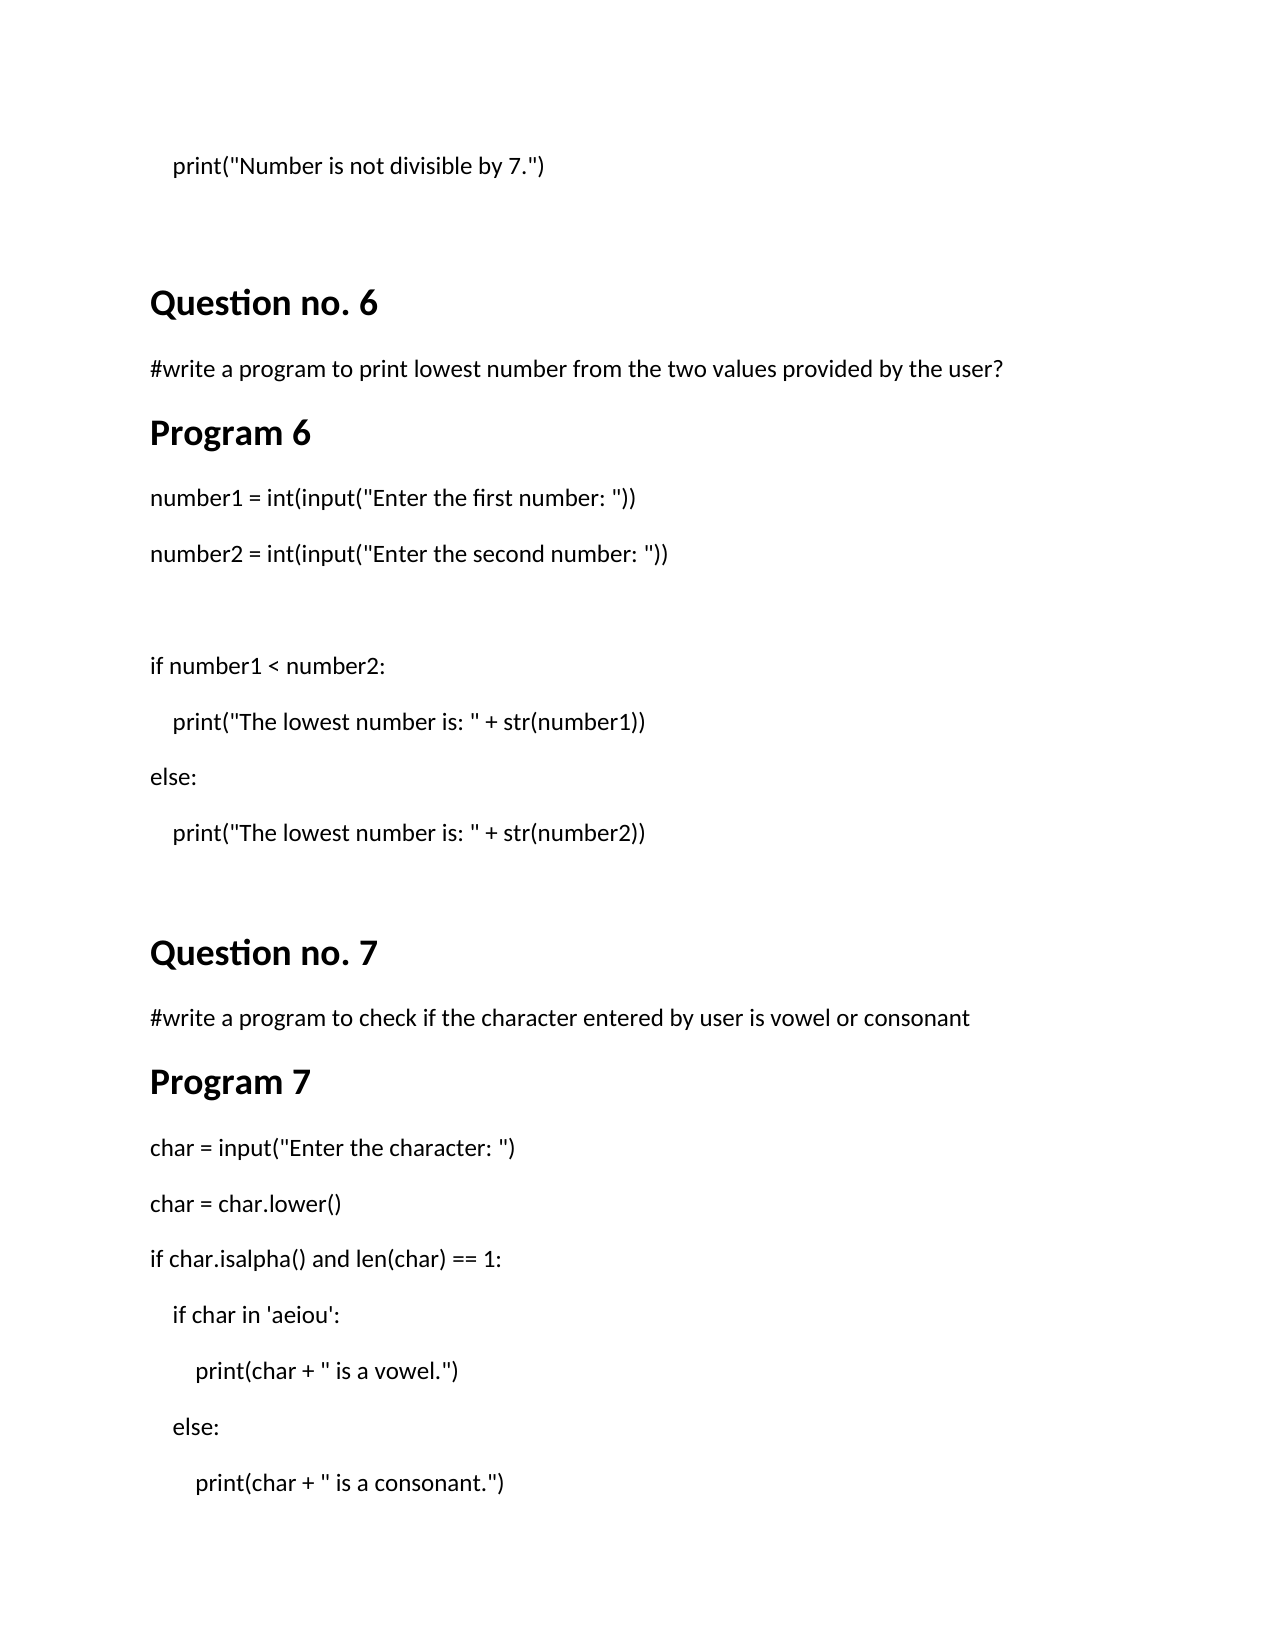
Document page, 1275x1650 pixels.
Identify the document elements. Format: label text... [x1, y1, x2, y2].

text Program 6 [150, 409, 1125, 454]
text #write a program to print lowest number from the two values provided by the user? [150, 353, 1125, 383]
text if char in 'aeiou': [150, 1299, 1125, 1330]
text if number1 < number2: [150, 650, 1125, 680]
text print("Number is not divisible by 7.") [150, 150, 1125, 181]
text char = input("Enter the character: ") [150, 1132, 1125, 1162]
text print("The lowest number is: " + str(number2)) [150, 817, 1125, 848]
text Question no. 7 [150, 929, 1125, 975]
text number1 = int(input("Enter the first number: ")) [150, 482, 1125, 513]
text #write a program to check if the character entered by user is vowel or consonant [150, 1002, 1125, 1033]
text print("The lowest number is: " + str(number1)) [150, 706, 1125, 736]
text if char.isalpha() and len(char) == 1: [150, 1243, 1125, 1274]
text number2 = int(input("Enter the second number: ")) [150, 538, 1125, 569]
text else: [150, 1411, 1125, 1442]
text Program 7 [150, 1058, 1125, 1104]
text else: [150, 761, 1125, 792]
text print(char + " is a consonant.") [150, 1467, 1125, 1497]
text Question no. 6 [150, 279, 1125, 325]
text print(char + " is a vowel.") [150, 1355, 1125, 1386]
text char = char.lower() [150, 1188, 1125, 1218]
